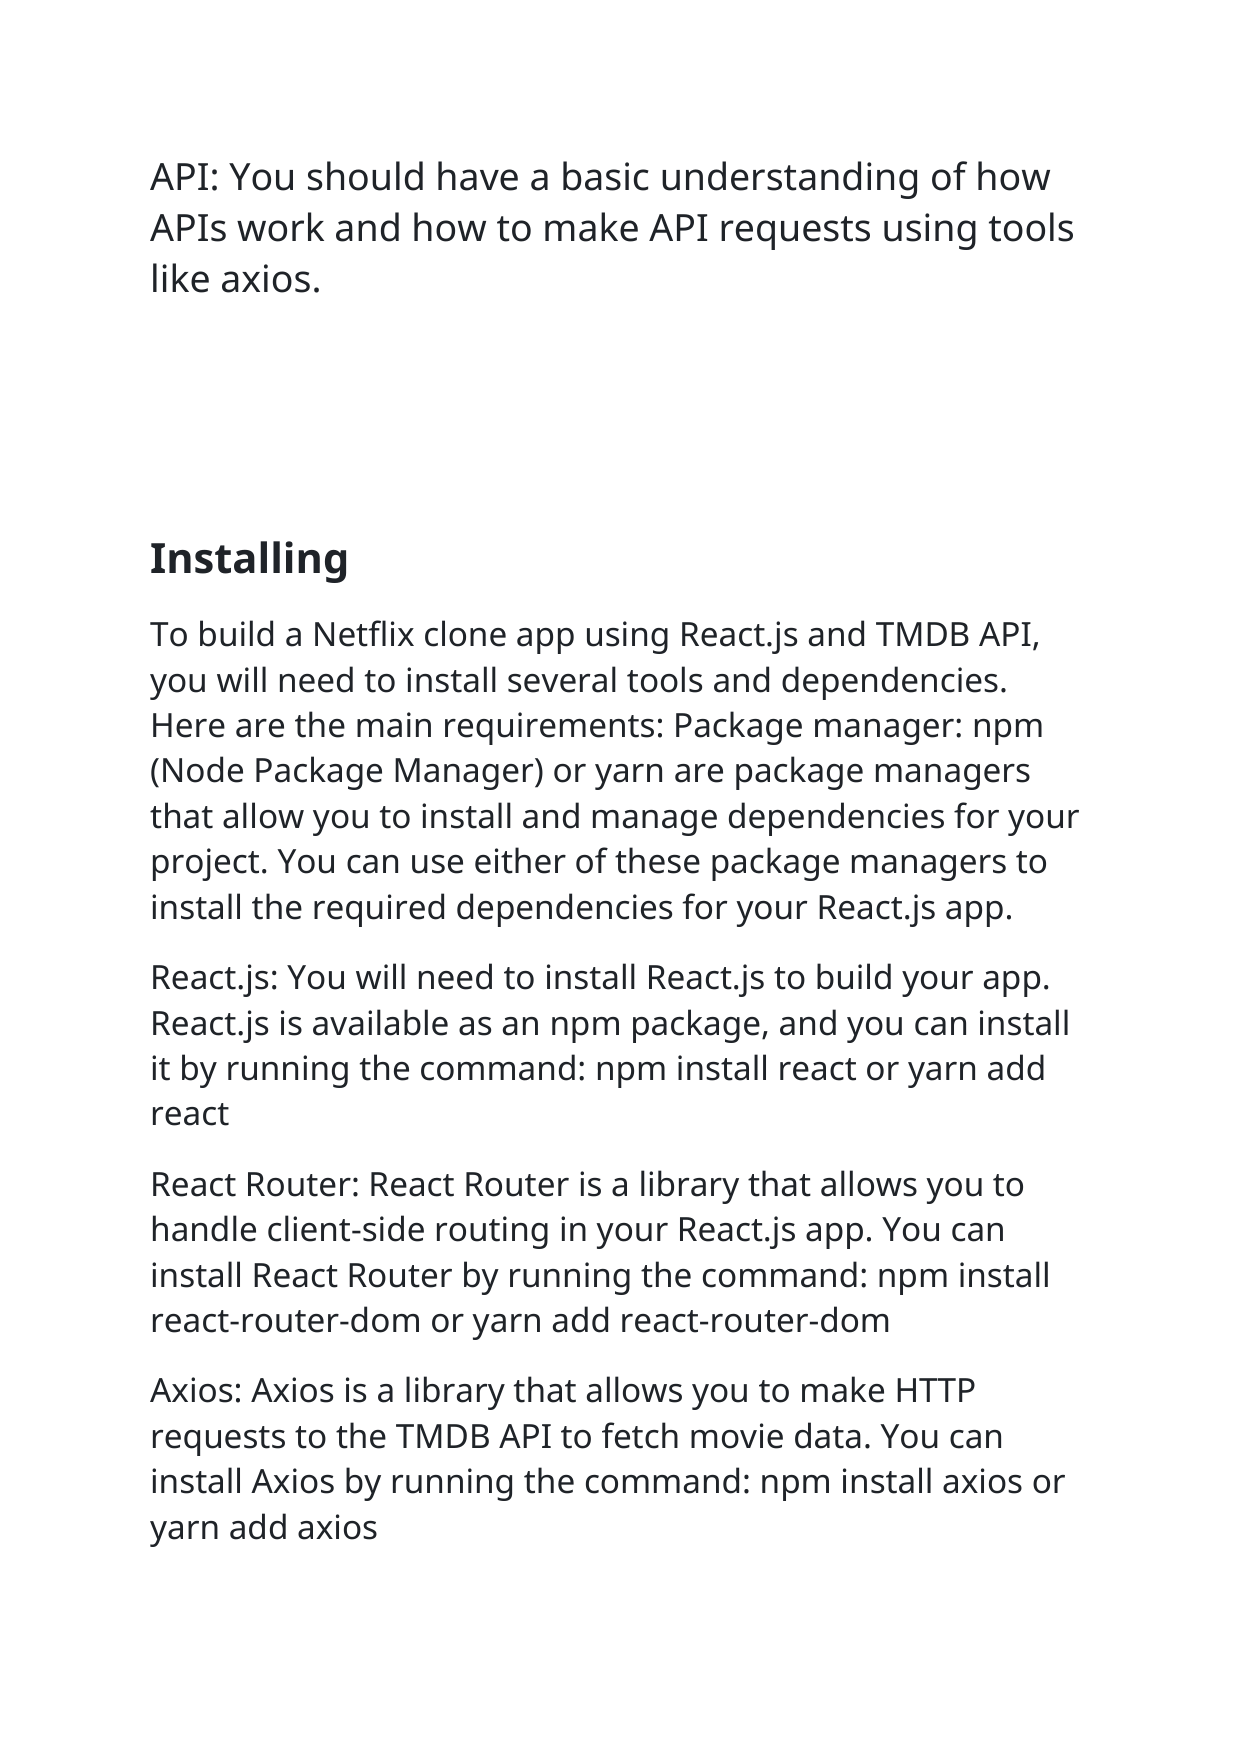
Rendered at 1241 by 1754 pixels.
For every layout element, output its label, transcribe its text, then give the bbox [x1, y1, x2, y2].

text API: You should have a basic understanding of how APIs work and how to make API requests using tools like axios. [150, 150, 1090, 303]
text React.js: You will need to install React.js to build your app. React.js is available as an npm package, and you can install it by running the command: npm install react or yarn add react [150, 954, 1090, 1136]
text React Router: React Router is a library that allows you to handle client-side routing in your React.js app. You can install React Router by running the command: npm install react-router-dom or yarn add react-router-dom [150, 1161, 1090, 1342]
text Axios: Axios is a library that allows you to make HTTP requests to the TMDB API to fetch movie data. You can install Axios by running the command: npm install axios or yarn add axios [150, 1367, 1090, 1549]
subtitle Installing [150, 529, 1090, 586]
text To build a Netflix clone app using React.js and TMDB API, you will need to install several tools and dependencies. Here are the main requirements: Package manager: npm (Node Package Manager) or yarn are package managers that allow you to install and manage dependencies for your project. You can use either of these package managers to install the required dependencies for your React.js app. [150, 611, 1090, 929]
